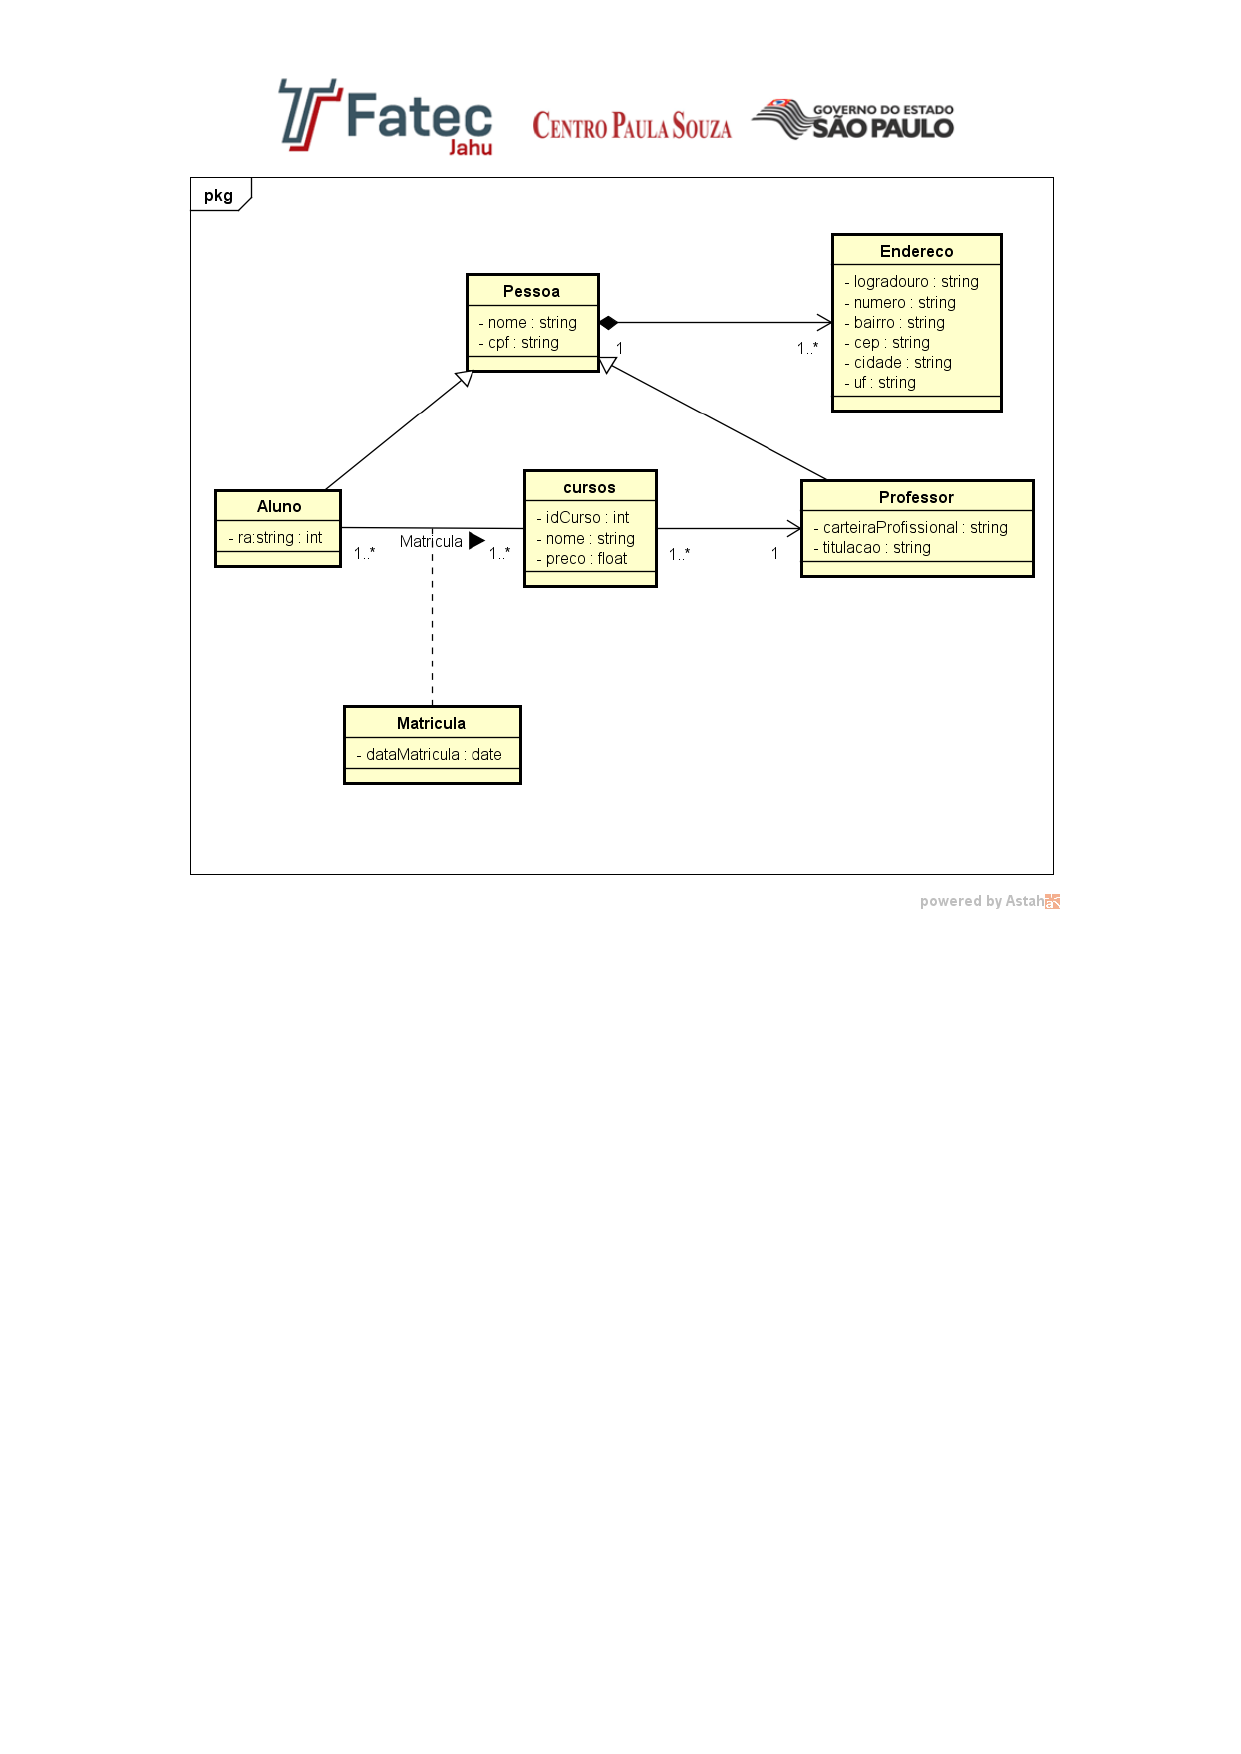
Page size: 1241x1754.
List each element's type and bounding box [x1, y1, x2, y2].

picture [177, 73, 1063, 913]
